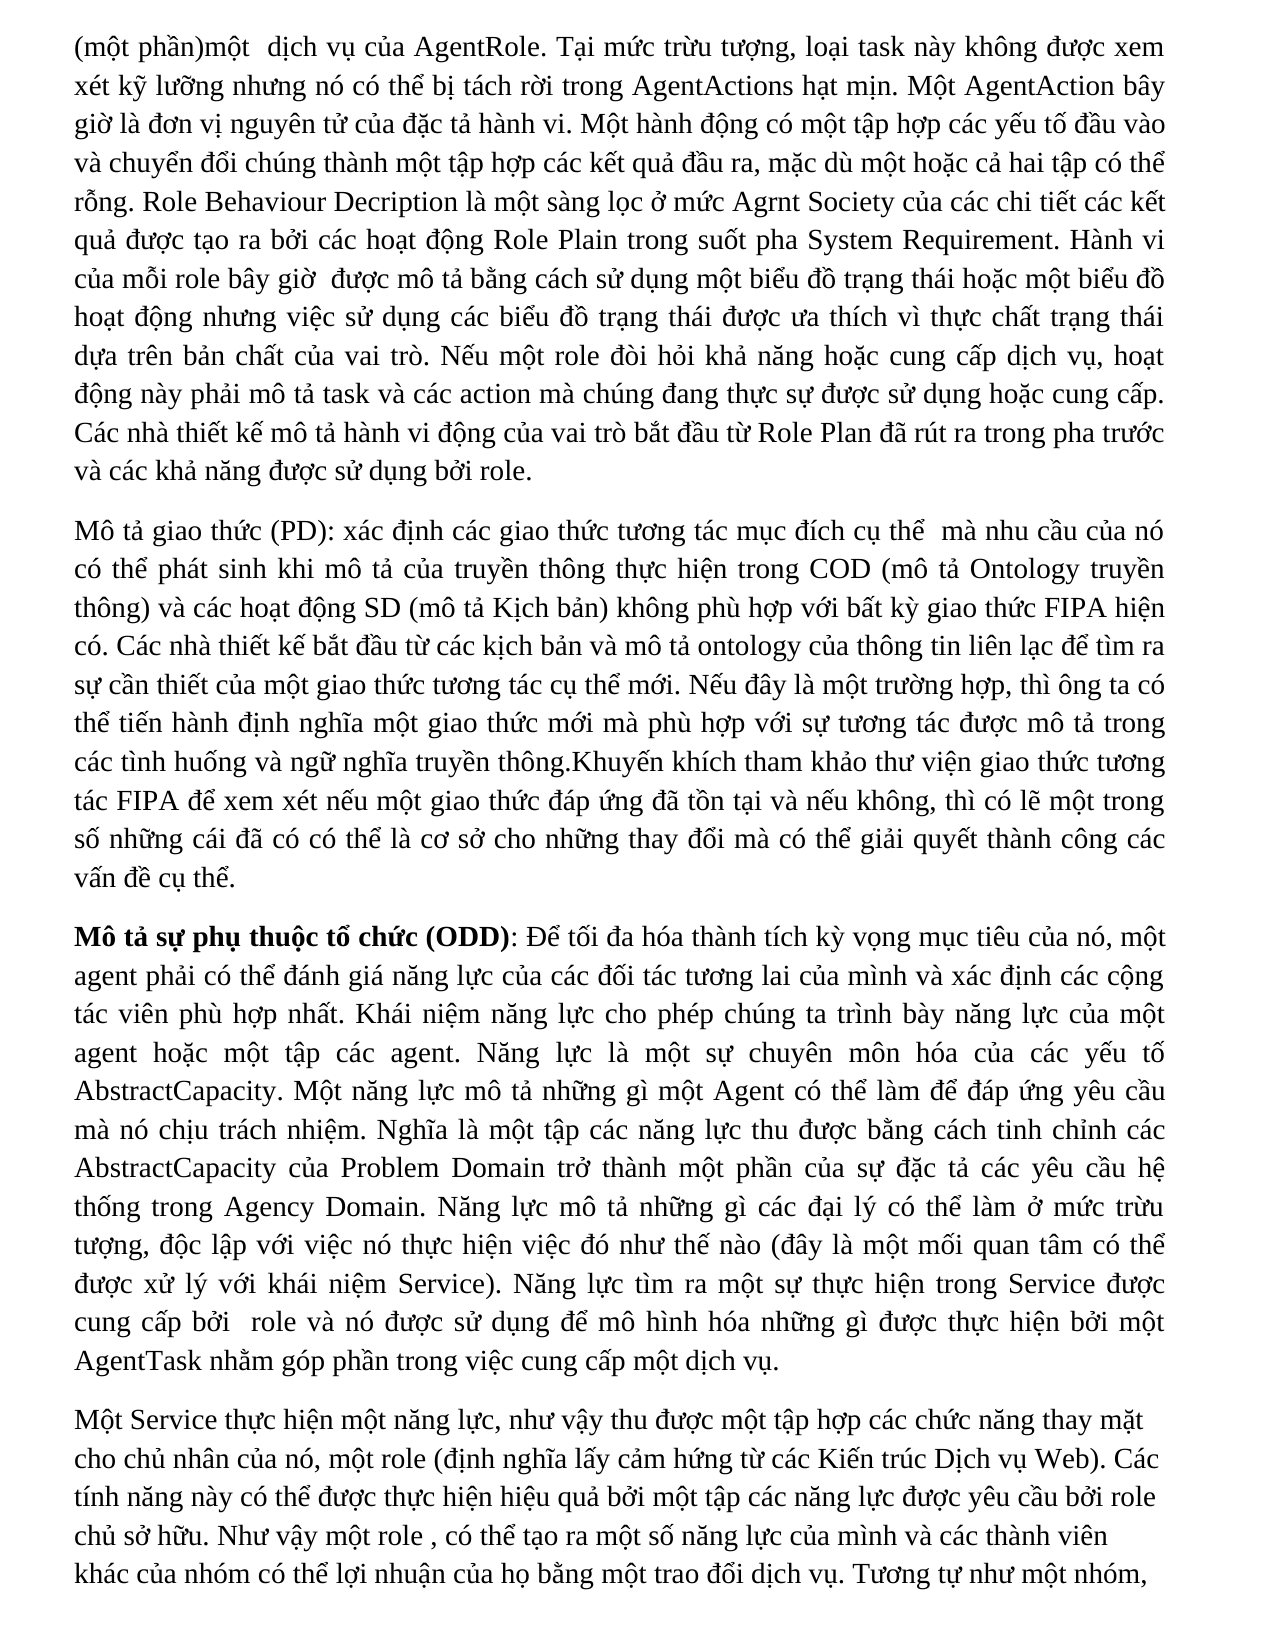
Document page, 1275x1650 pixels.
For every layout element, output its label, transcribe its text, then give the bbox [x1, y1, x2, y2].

text Mô tả sự phụ thuộc tổ chức (ODD): Để tối đa hóa thành tích kỳ vọng mục tiêu của nó, một agent phải có thể đánh giá năng lực của các đối tác tương lai của mình và xác định các cộng tác viên phù hợp nhất. Khái niệm năng lực cho phép chúng ta trình bày năng lực của một agent hoặc một tập các agent. Năng lực là một sự chuyên môn hóa của các yếu tố AbstractCapacity. Một năng lực mô tả những gì một Agent có thể làm để đáp ứng yêu cầu mà nó chịu trách nhiệm. Nghĩa là một tập các năng lực thu được bằng cách tinh chỉnh các AbstractCapacity của Problem Domain trở thành một phần của sự đặc tả các yêu cầu hệ thống trong Agency Domain. Năng lực mô tả những gì các đại lý có thể làm ở mức trừu tượng, độc lập với việc nó thực hiện việc đó như thế nào (đây là một mối quan tâm có thể được xử lý với khái niệm Service). Năng lực tìm ra một sự thực hiện trong Service được cung cấp bởi role và nó được sử dụng để mô hình hóa những gì được thực hiện bởi một AgentTask nhằm góp phần trong việc cung cấp một dịch vụ. [74, 919, 1167, 1377]
text Mô tả giao thức (PD): xác định các giao thức tương tác mục đích cụ thể mà nhu cầu của nó có thể phát sinh khi mô tả của truyền thông thực hiện trong COD (mô tả Ontology truyền thông) và các hoạt động SD (mô tả Kịch bản) không phù hợp với bất kỳ giao thức FIPA hiện có. Các nhà thiết kế bắt đầu từ các kịch bản và mô tả ontology của thông tin liên lạc để tìm ra sự cần thiết của một giao thức tương tác cụ thể mới. Nếu đây là một trường hợp, thì ông ta có thể tiến hành định nghĩa một giao thức mới mà phù hợp với sự tương tác được mô tả trong các tình huống và ngữ nghĩa truyền thông.Khuyến khích tham khảo thư viện giao thức tương tác FIPA để xem xét nếu một giao thức đáp ứng đã tồn tại và nếu không, thì có lẽ một trong số những cái đã có có thể là cơ sở cho những thay đổi mà có thể giải quyết thành công các vấn đề cụ thể. [74, 513, 1167, 893]
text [74, 1402, 1167, 1590]
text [74, 29, 1167, 487]
